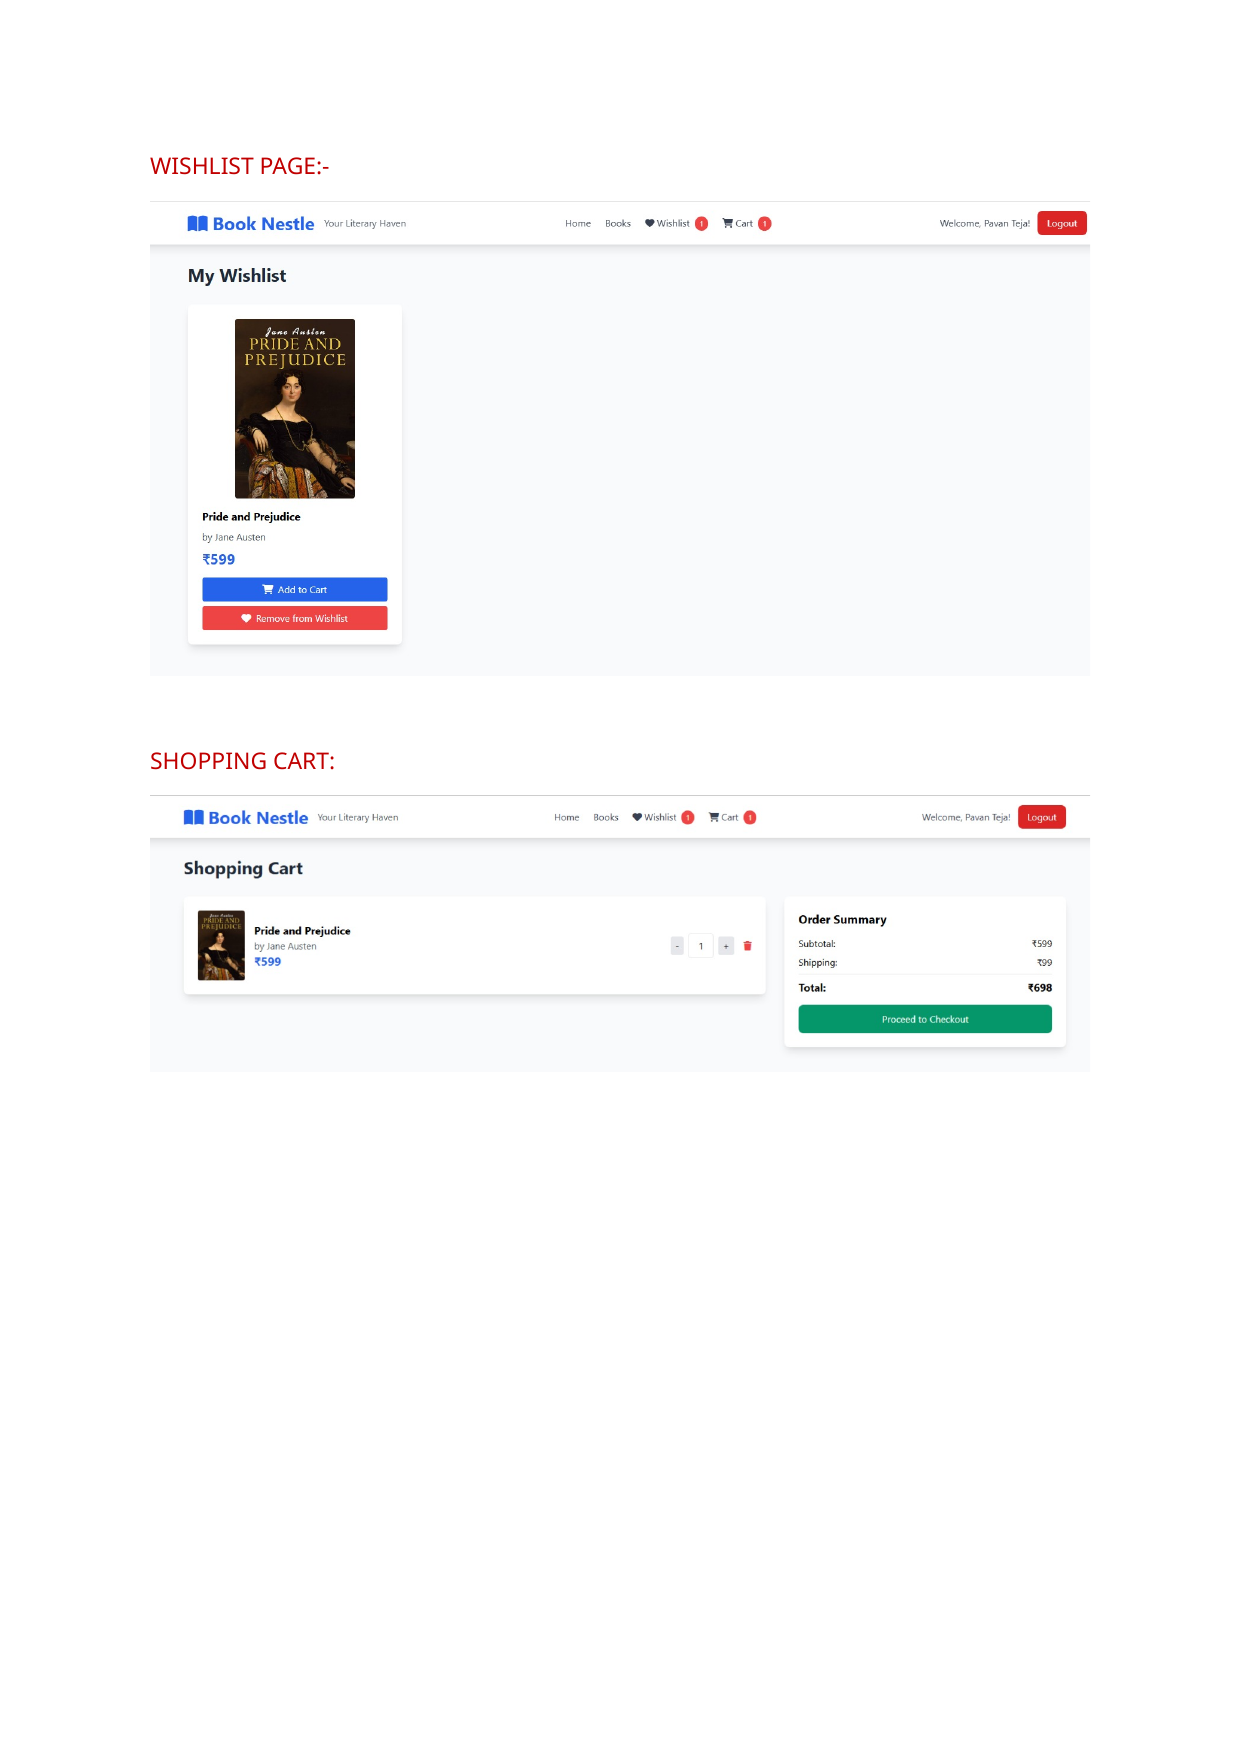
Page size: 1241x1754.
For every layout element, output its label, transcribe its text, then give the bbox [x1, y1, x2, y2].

text WISHLIST PAGE:- [150, 150, 1090, 181]
picture [150, 795, 1091, 1072]
text SHOPPING CART: [150, 745, 1090, 776]
picture [150, 200, 1091, 676]
